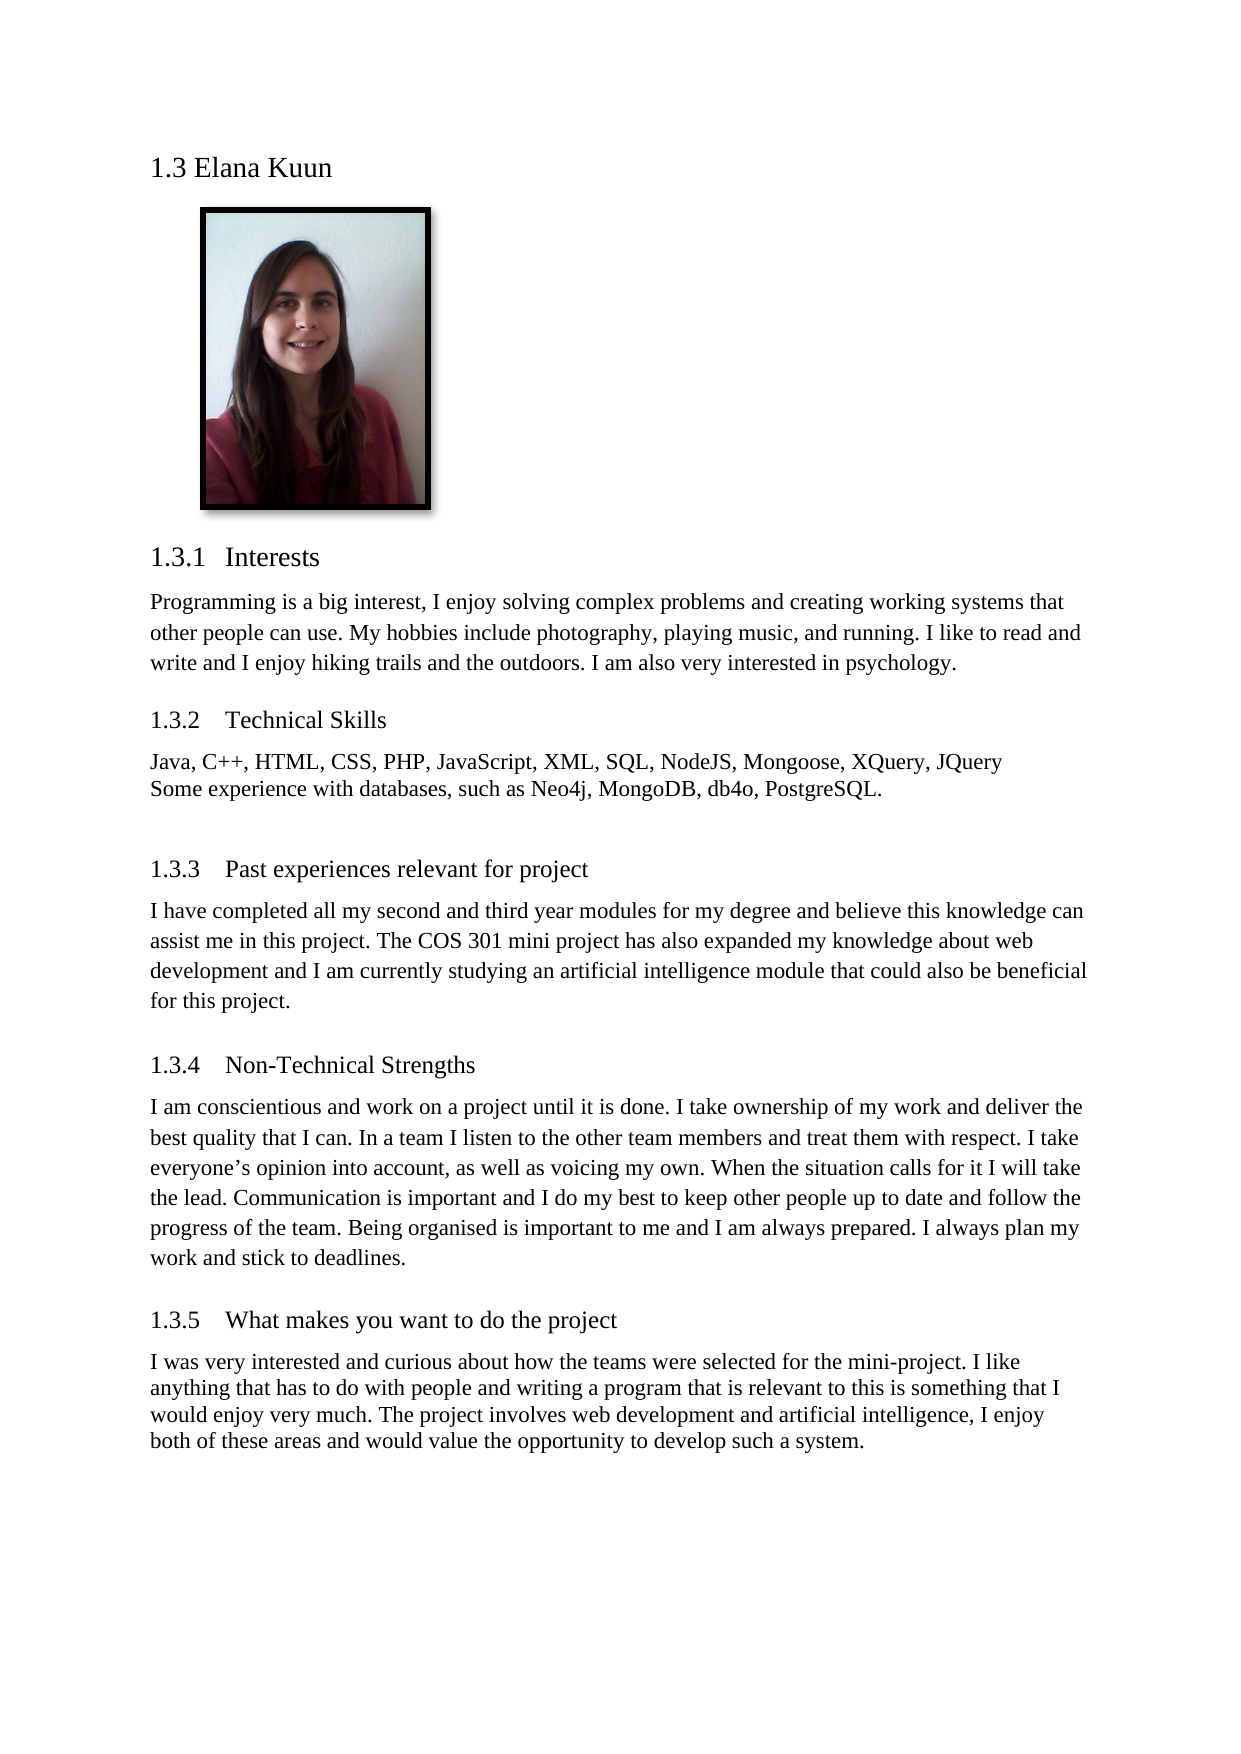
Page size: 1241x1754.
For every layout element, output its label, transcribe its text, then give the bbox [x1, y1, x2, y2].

text I was very interested and curious about how the teams were selected for the mini-project. I like anything that has to do with people and writing a program that is relevant to this is something that I would enjoy very much. The project involves web development and artificial intelligence, I enjoy both of these areas and would value the opportunity to develop such a system. [150, 1348, 1090, 1453]
list What makes you want to do the project [150, 1305, 1090, 1334]
text I have completed all my second and third year modules for my degree and believe this knowledge can assist me in this project. The COS 301 mini project has also expanded my knowledge about web development and I am currently studying an artificial intelligence module that could also be beneficial for this project. [150, 897, 1090, 1014]
list Elana Kuun [150, 150, 1090, 183]
text Some experience with databases, such as Neo4j, MongoDB, db4o, PostgreSQL. [150, 775, 1090, 801]
picture [206, 213, 425, 504]
list Past experiences relevant for project [150, 854, 1090, 882]
text Programming is a big interest, I enjoy solving complex problems and creating working systems that other people can use. My hobbies include photography, playing music, and running. I like to read and write and I enjoy hiking trails and the outdoors. I am also very interested in psychology. [150, 588, 1090, 675]
list Non-Technical Strengths [150, 1050, 1090, 1079]
list Interests [150, 540, 1090, 572]
list Technical Skills [150, 705, 1090, 734]
text I am conscientious and work on a project until it is done. I take ownership of my work and deliver the best quality that I can. In a team I listen to the other team members and treat them with respect. I take everyone’s opinion into account, as well as voicing my own. When the situation calls for it I will take the lead. Communication is important and I do my best to keep other people up to date and follow the progress of the team. Being organised is important to me and I am always prepared. I always plan my work and stick to deadlines. [150, 1093, 1090, 1271]
text Java, C++, HTML, CSS, PHP, JavaScript, XML, SQL, NodeJS, Mongoose, XQuery, JQuery [150, 748, 1090, 775]
